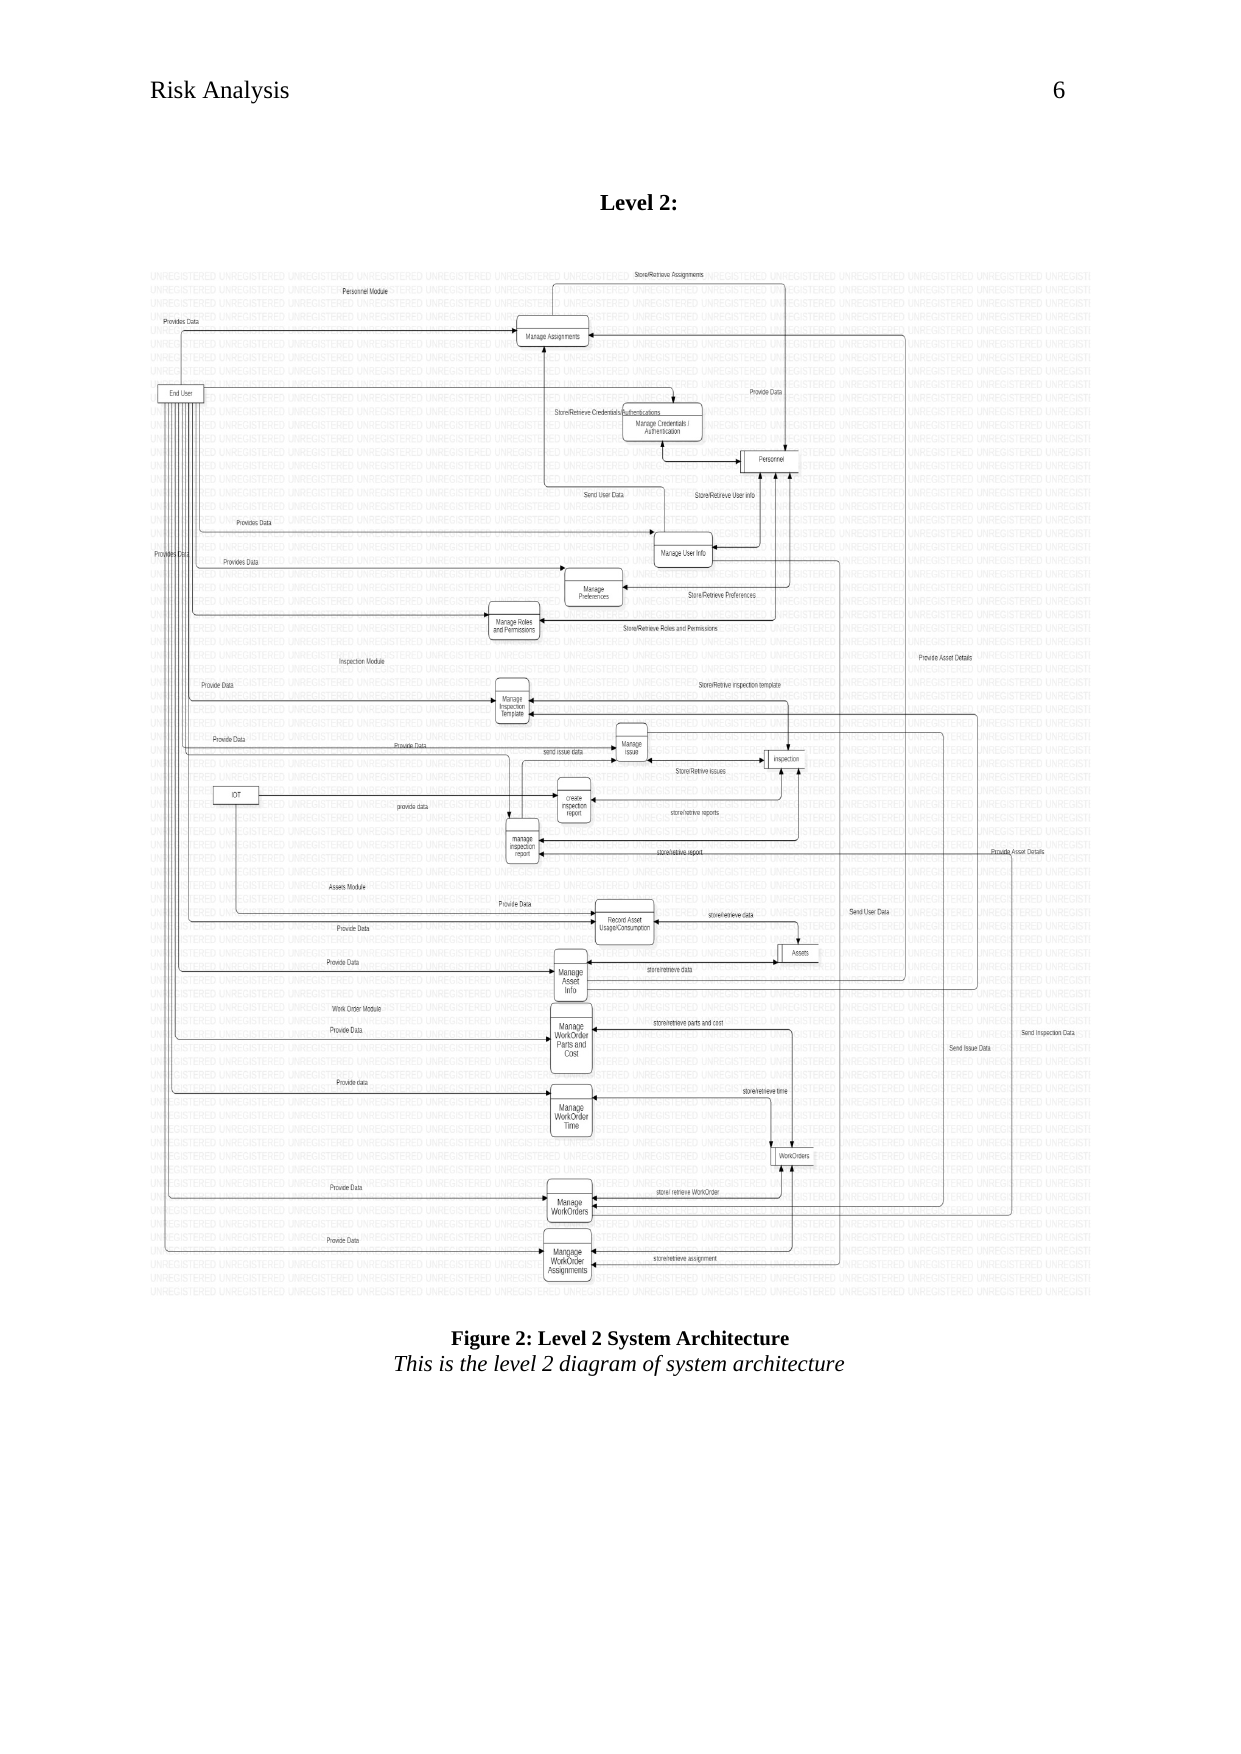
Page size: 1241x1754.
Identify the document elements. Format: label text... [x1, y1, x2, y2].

text Level 2: [187, 189, 1090, 215]
text This is the level 2 diagram of system architecture [150, 1350, 1090, 1377]
text Figure 2: Level 2 System Architecture [150, 1326, 1090, 1350]
picture [150, 266, 1091, 1303]
